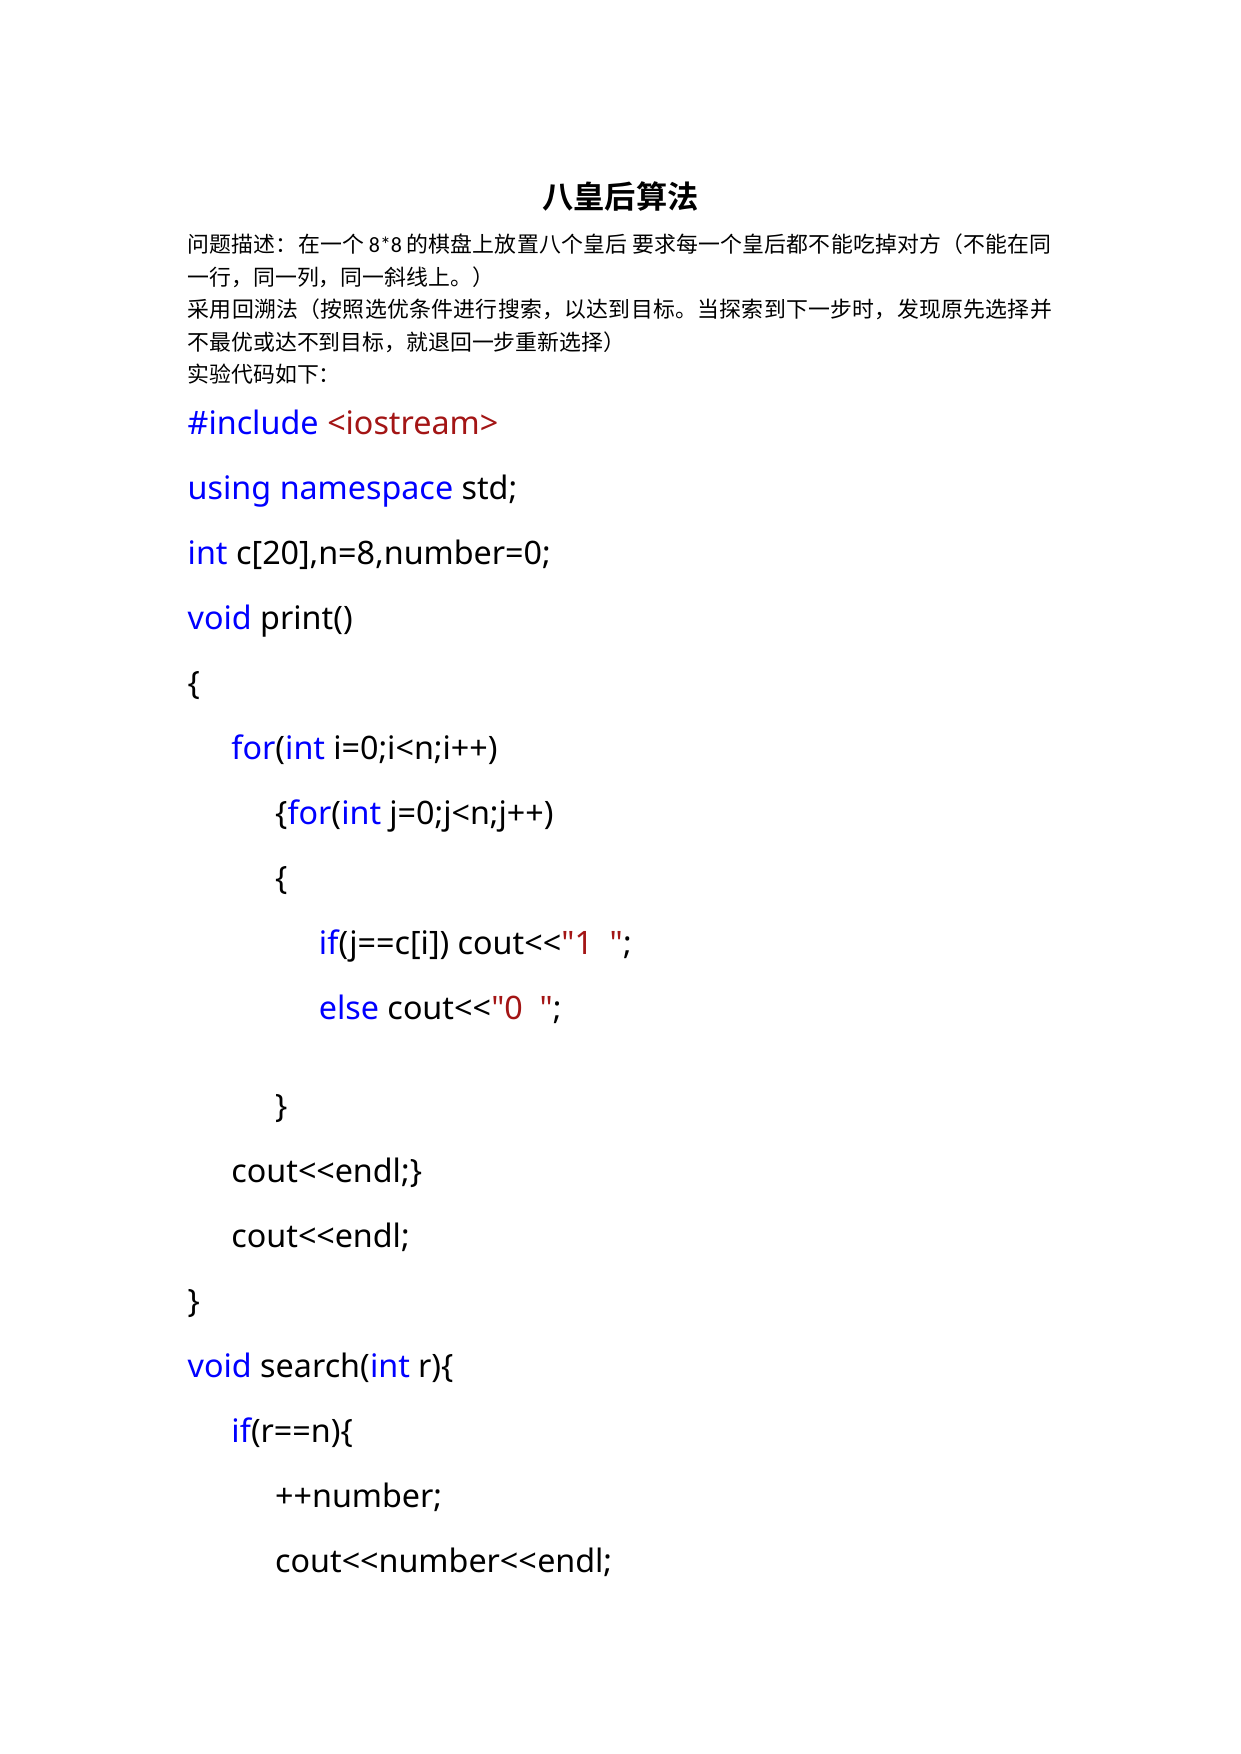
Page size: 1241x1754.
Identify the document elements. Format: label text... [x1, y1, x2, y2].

text void print() [187, 584, 1053, 649]
text ++number; [187, 1462, 1053, 1527]
text int c[20],n=8,number=0; [187, 519, 1053, 584]
text else cout<<"0 "; [187, 974, 1053, 1039]
text void search(int r){ [187, 1332, 1053, 1397]
text using namespace std; [187, 454, 1053, 519]
text 八皇后算法 [187, 162, 1053, 227]
text {for(int j=0;j<n;j++) [187, 779, 1053, 844]
text cout<<endl; [187, 1202, 1053, 1267]
text 实验代码如下： [187, 357, 1053, 389]
text for(int i=0;i<n;i++) [187, 714, 1053, 779]
text if(r==n){ [187, 1397, 1053, 1462]
text { [187, 649, 1053, 714]
text cout<<endl;} [187, 1137, 1053, 1202]
text #include <iostream> [187, 389, 1053, 454]
text 采用回溯法（按照选优条件进行搜索，以达到目标。当探索到下一步时，发现原先选择并不最优或达不到目标，就退回一步重新选择） [187, 292, 1053, 357]
text { [187, 844, 1053, 909]
text } [187, 1267, 1053, 1332]
text if(j==c[i]) cout<<"1 "; [187, 909, 1053, 974]
text cout<<number<<endl; [187, 1527, 1053, 1592]
text 问题描述：在一个8*8的棋盘上放置八个皇后 要求每一个皇后都不能吃掉对方（不能在同一行，同一列，同一斜线上。） [187, 227, 1053, 292]
text } [187, 1072, 1053, 1137]
